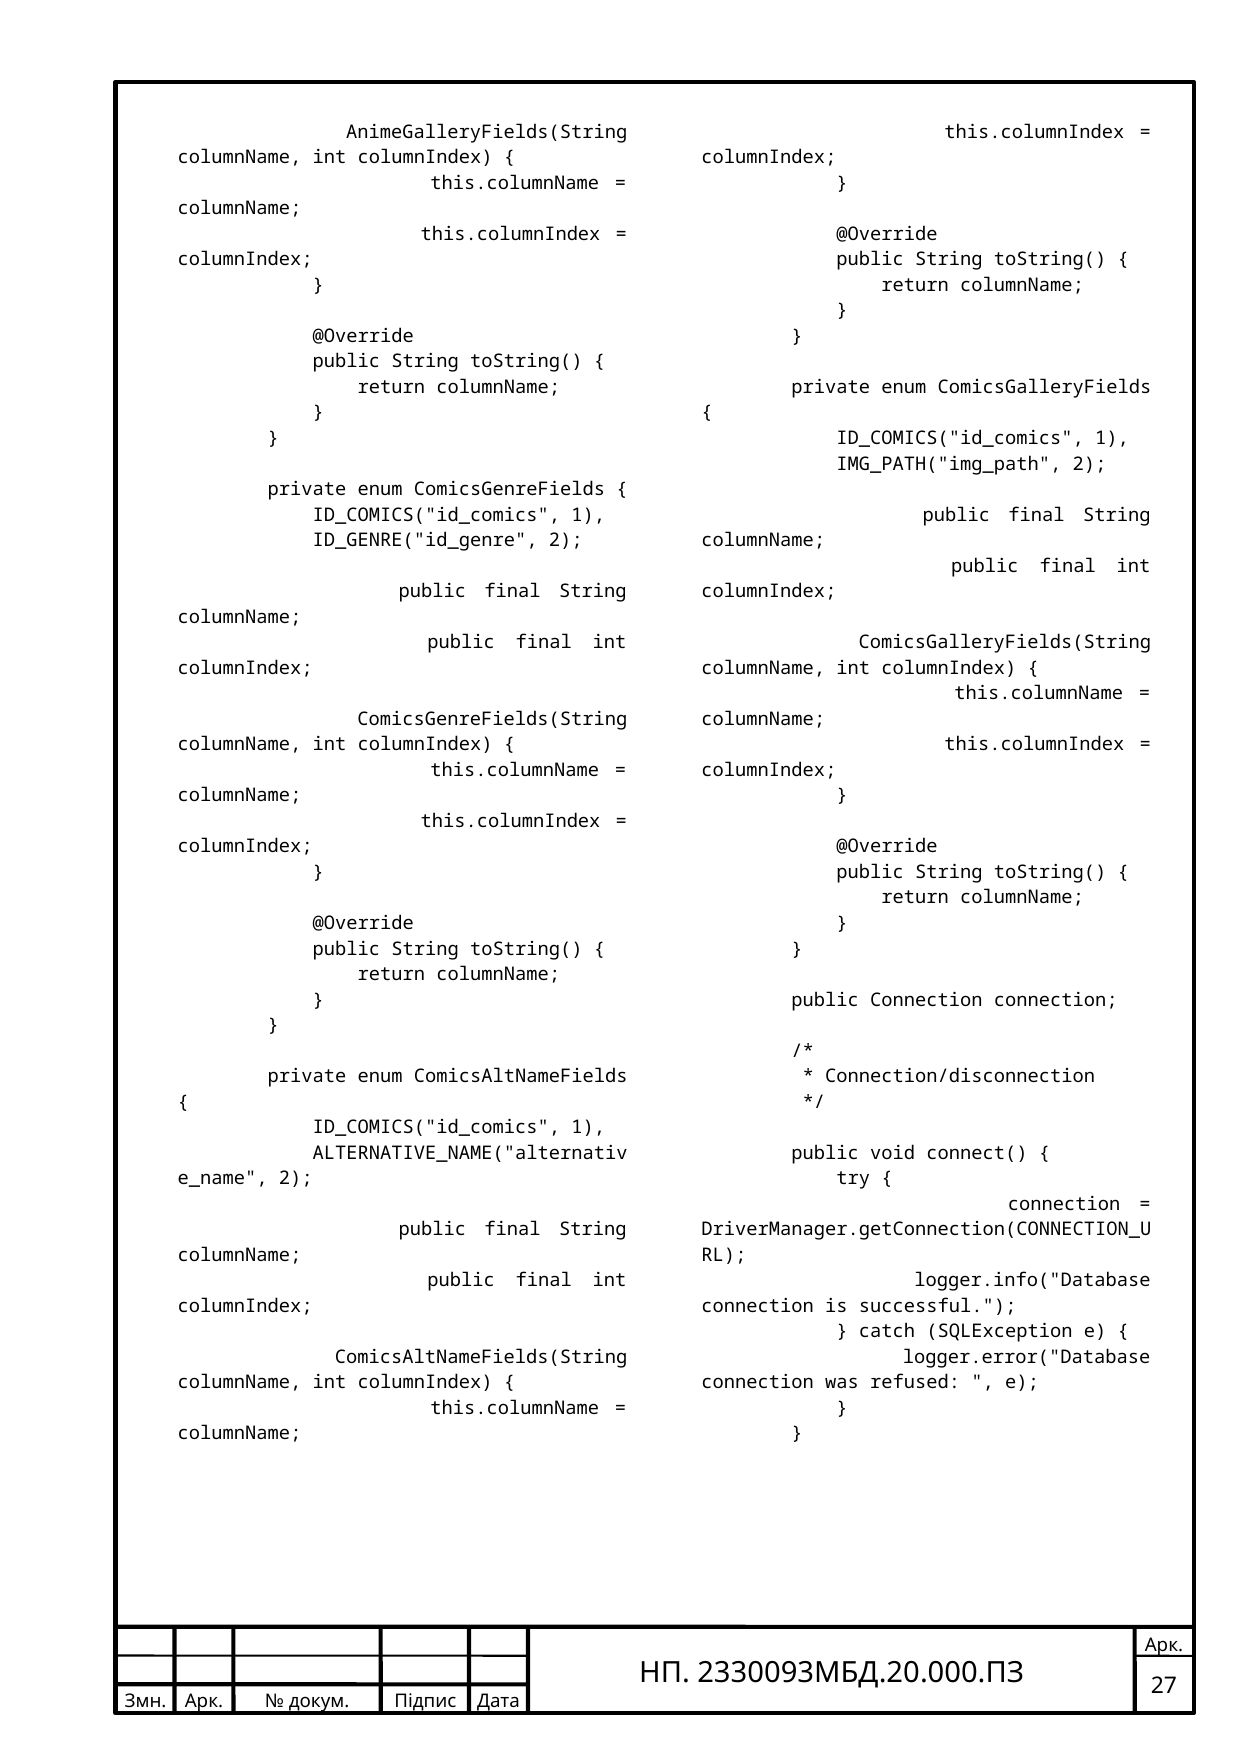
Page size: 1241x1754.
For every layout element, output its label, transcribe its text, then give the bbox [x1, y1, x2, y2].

text ComicsGenreFields(String columnName, int columnIndex) { [177, 705, 627, 756]
text public final int columnIndex; [177, 628, 627, 679]
text @Override [177, 909, 627, 935]
text ALTERNATIVE_NAME("alternative_name", 2); [177, 1139, 627, 1190]
text this.columnName = columnName; [177, 169, 627, 220]
text public String toString() { [701, 858, 1152, 884]
text @Override [701, 220, 1152, 246]
text logger.info("Database connection is successful."); [701, 1267, 1152, 1318]
text AnimeGalleryFields(String columnName, int columnIndex) { [177, 118, 627, 169]
text } [177, 1011, 627, 1037]
text public final String columnName; [701, 501, 1152, 552]
text this.columnIndex = columnIndex; [177, 807, 627, 858]
text private enum ComicsAltNameFields { [177, 1062, 627, 1113]
text public void connect() { [701, 1139, 1152, 1164]
text ID_COMICS("id_comics", 1), [701, 424, 1152, 450]
text this.columnName = columnName; [701, 679, 1152, 731]
text public final String columnName; [177, 1216, 627, 1267]
text } catch (SQLException e) { [701, 1318, 1152, 1343]
text public Connection connection; [701, 986, 1152, 1011]
text private enum ComicsGalleryFields { [701, 373, 1152, 424]
text /* [701, 1037, 1152, 1062]
text } [701, 1394, 1152, 1420]
text } [177, 271, 627, 297]
text @Override [701, 833, 1152, 858]
text } [177, 858, 627, 884]
text } [177, 986, 627, 1011]
text } [701, 297, 1152, 322]
text return columnName; [701, 271, 1152, 297]
text this.columnIndex = columnIndex; [701, 118, 1152, 169]
text ID_COMICS("id_comics", 1), [177, 1113, 627, 1139]
text ComicsAltNameFields(String columnName, int columnIndex) { [177, 1343, 627, 1394]
text ComicsGalleryFields(String columnName, int columnIndex) { [701, 628, 1152, 679]
text try { [701, 1164, 1152, 1190]
text */ [701, 1088, 1152, 1113]
text ID_GENRE("id_genre", 2); [177, 526, 627, 552]
text logger.error("Database connection was refused: ", e); [701, 1343, 1152, 1394]
text private enum ComicsGenreFields { [177, 475, 627, 501]
text return columnName; [701, 884, 1152, 909]
text } [701, 1420, 1152, 1445]
text } [701, 935, 1152, 960]
text public final int columnIndex; [177, 1267, 627, 1318]
text public final String columnName; [177, 577, 627, 628]
text public String toString() { [177, 935, 627, 960]
text this.columnIndex = columnIndex; [177, 220, 627, 271]
text } [177, 399, 627, 424]
text public final int columnIndex; [701, 552, 1152, 603]
text ID_COMICS("id_comics", 1), [177, 501, 627, 526]
text } [177, 424, 627, 450]
text @Override [177, 322, 627, 348]
text } [701, 322, 1152, 348]
text IMG_PATH("img_path", 2); [701, 450, 1152, 475]
text public String toString() { [701, 246, 1152, 271]
text } [701, 782, 1152, 807]
text connection = DriverManager.getConnection(CONNECTION_URL); [701, 1190, 1152, 1267]
text this.columnName = columnName; [177, 756, 627, 807]
text this.columnIndex = columnIndex; [701, 731, 1152, 782]
text public String toString() { [177, 348, 627, 373]
text } [701, 169, 1152, 195]
text } [701, 909, 1152, 935]
text * Connection/disconnection [701, 1062, 1152, 1088]
text return columnName; [177, 373, 627, 399]
text this.columnName = columnName; [177, 1394, 627, 1445]
text return columnName; [177, 960, 627, 986]
